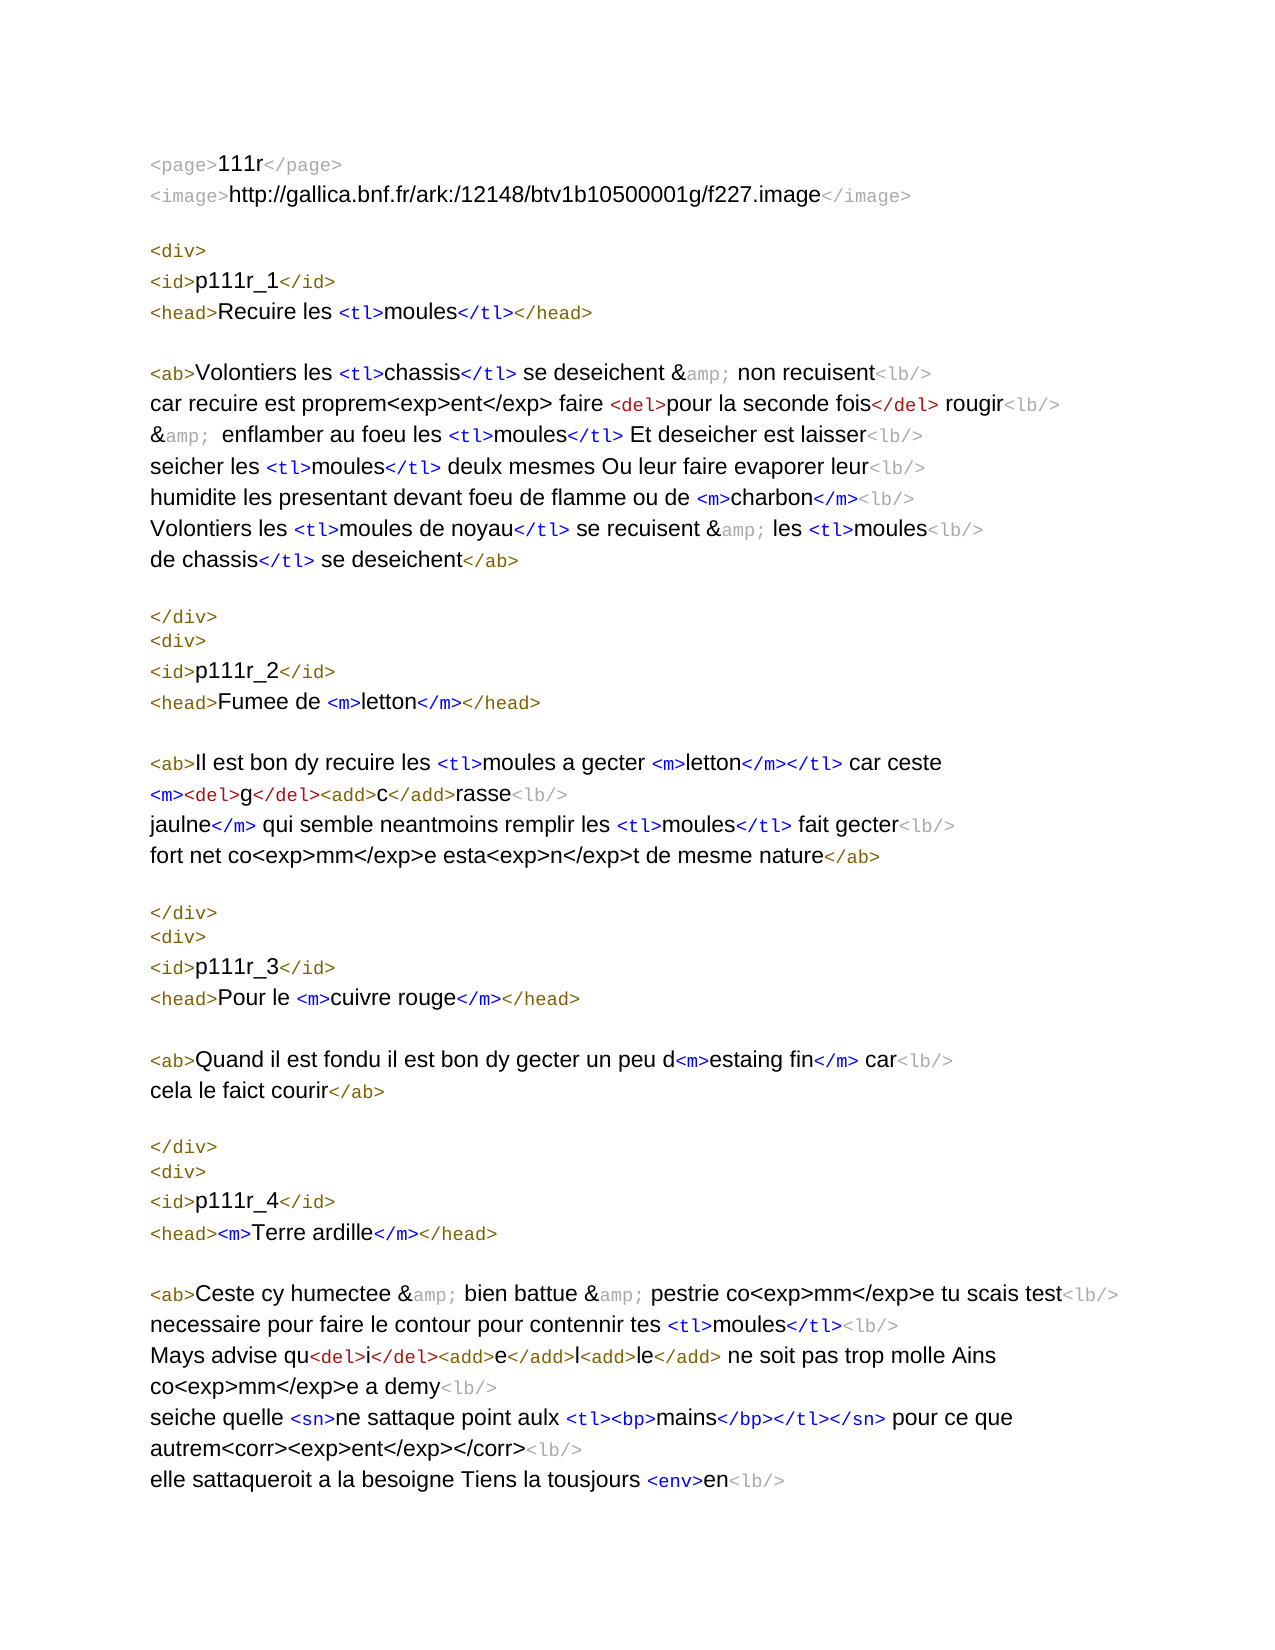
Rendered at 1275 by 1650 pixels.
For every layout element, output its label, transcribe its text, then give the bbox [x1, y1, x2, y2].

text necessaire pour faire le contour pour contennir tes <tl>moules</tl><lb/> [150, 1311, 1125, 1338]
text Mays advise qu<del>i</del><add>e</add>l<add>le</add> ne soit pas trop molle Ains co<exp>mm</exp>e a demy<lb/> [150, 1342, 1125, 1400]
text car recuire est proprem<exp>ent</exp> faire <del>pour la seconde fois</del> rougir<lb/> [150, 390, 1125, 417]
text &amp; enflamber au foeu les <tl>moules</tl> Et deseicher est laisser<lb/> [150, 421, 1125, 448]
text <div> <id>p111r_1</id> <head>Recuire les <tl>moules</tl></head> [150, 212, 1125, 325]
text humidite les presentant devant foeu de flamme ou de <m>charbon</m><lb/> [150, 484, 1125, 511]
text </div> <div> <id>p111r_4</id> <head><m>Terre ardille</m></head> [150, 1138, 1125, 1246]
text <ab>Il est bon dy recuire les <tl>moules a gecter <m>letton</m></tl> car ceste <m><del>g</del><add>c</add>rasse<lb/> [150, 749, 1125, 807]
text </div> <div> <id>p111r_3</id> <head>Pour le <m>cuivre rouge</m></head> [150, 904, 1125, 1011]
text jaulne</m> qui semble neantmoins remplir les <tl>moules</tl> fait gecter<lb/> [150, 811, 1125, 838]
text cela le faict courir</ab> [150, 1077, 1125, 1104]
text fort net co<exp>mm</exp>e esta<exp>n</exp>t de mesme nature</ab> [150, 842, 1125, 869]
text </div> <div> <id>p111r_2</id> <head>Fumee de <m>letton</m></head> [150, 607, 1125, 715]
text seicher les <tl>moules</tl> deulx mesmes Ou leur faire evaporer leur<lb/> [150, 453, 1125, 480]
text <image>http://gallica.bnf.fr/ark:/12148/btv1b10500001g/f227.image</image> [150, 181, 1125, 208]
text <ab>Volontiers les <tl>chassis</tl> se deseichent &amp; non recuisent<lb/> [150, 359, 1125, 386]
text <page>111r</page> [150, 150, 1125, 177]
text <ab>Ceste cy humectee &amp; bien battue &amp; pestrie co<exp>mm</exp>e tu scais test<lb/> [150, 1280, 1125, 1307]
text seiche quelle <sn>ne sattaque point aulx <tl><bp>mains</bp></tl></sn> pour ce que autrem<corr><exp>ent</exp></corr><lb/> [150, 1404, 1125, 1462]
text Volontiers les <tl>moules de noyau</tl> se recuisent &amp; les <tl>moules<lb/> [150, 515, 1125, 542]
text de chassis</tl> se deseichent</ab> [150, 546, 1125, 573]
text elle sattaqueroit a la besoigne Tiens la tousjours <env>en<lb/> [150, 1466, 1125, 1493]
text <ab>Quand il est fondu il est bon dy gecter un peu d<m>estaing fin</m> car<lb/> [150, 1046, 1125, 1073]
